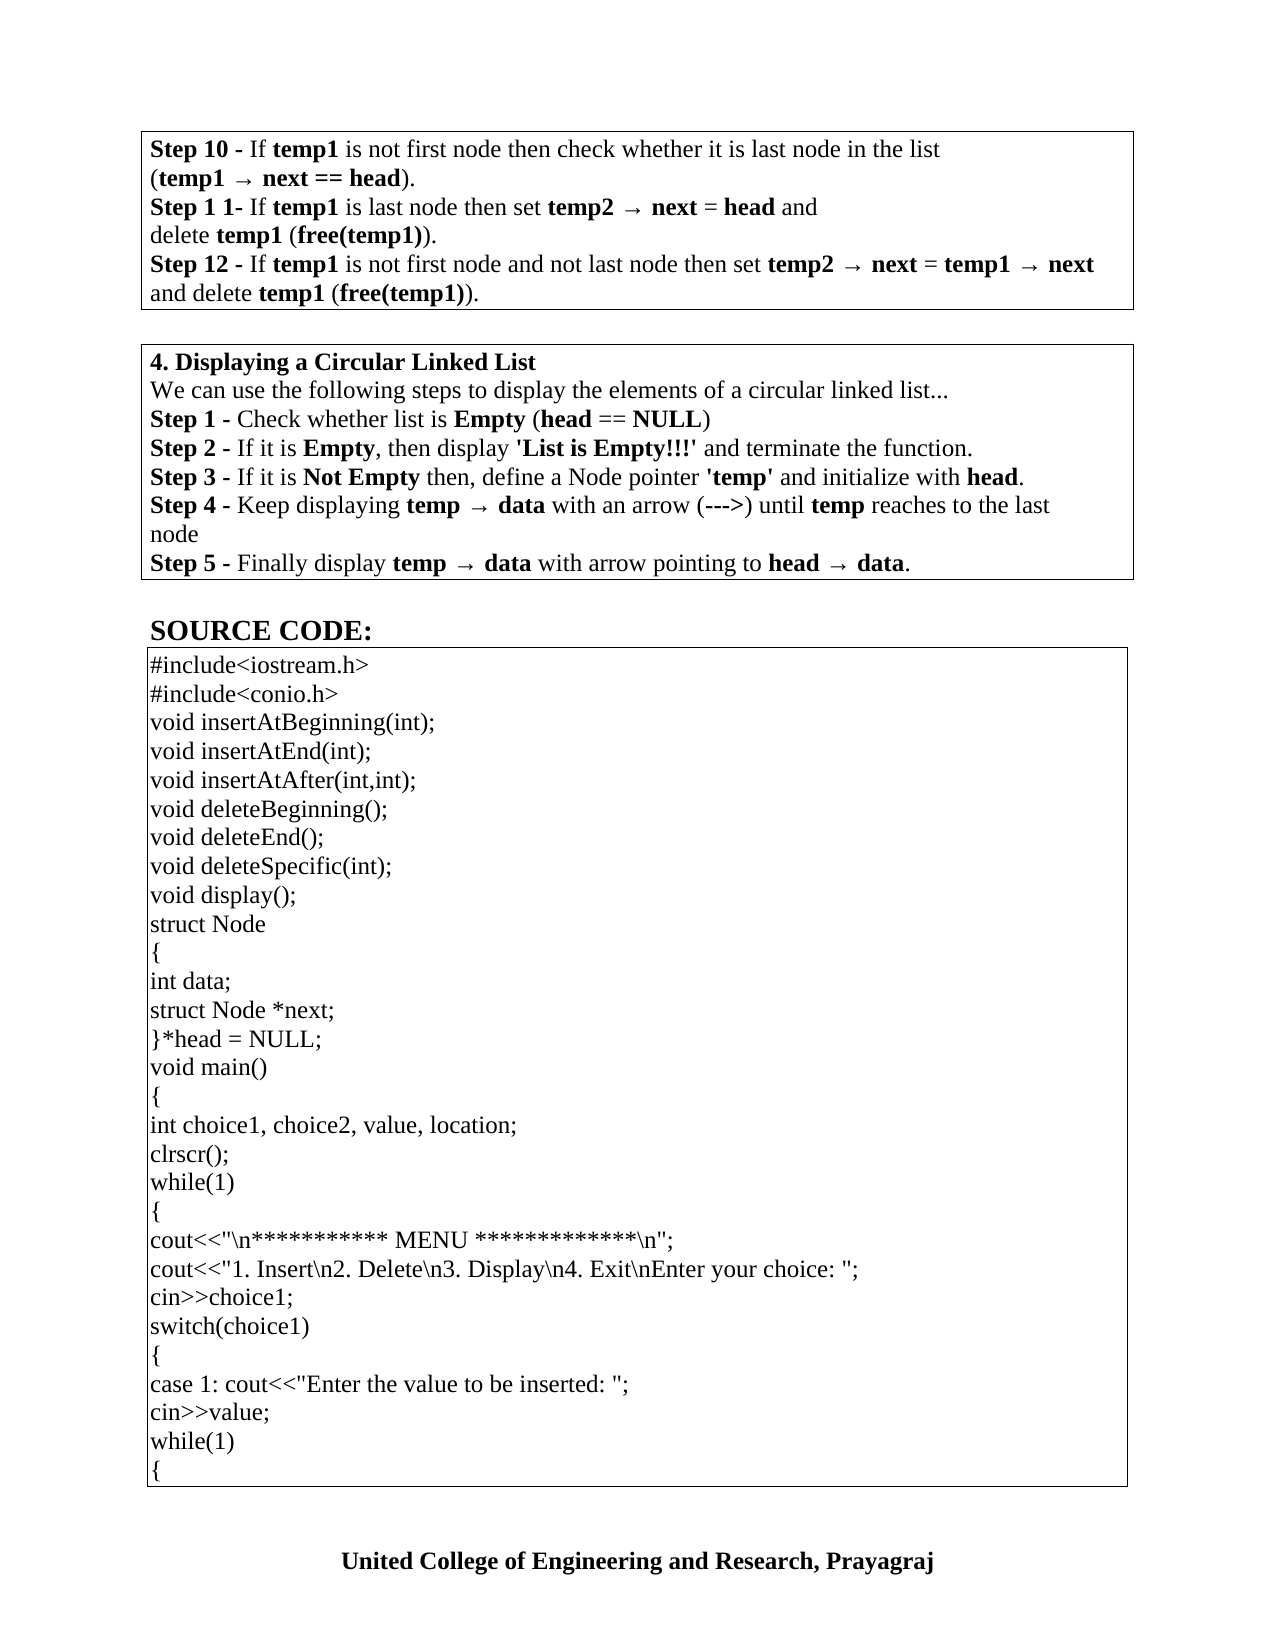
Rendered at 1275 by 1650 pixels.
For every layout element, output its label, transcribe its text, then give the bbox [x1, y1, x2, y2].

text Step 5 - Finally display temp → data with arrow pointing to head → data. [142, 545, 1133, 579]
text void insertAtAfter(int,int); [150, 765, 1125, 794]
text SOURCE CODE: [150, 613, 1125, 647]
text (temp1 → next == head). [150, 163, 1125, 192]
text cin>>value; [150, 1397, 1125, 1426]
text #include<conio.h> [150, 679, 1125, 707]
text cout<<"1. Insert\n2. Delete\n3. Display\n4. Exit\nEnter your choice: "; [150, 1254, 1125, 1282]
text { [150, 1196, 1125, 1225]
text We can use the following steps to display the elements of a circular linked list... [150, 375, 1125, 404]
text void deleteSpecific(int); [150, 851, 1125, 880]
text Step 1 1- If temp1 is last node then set temp2 → next = head and [150, 192, 1125, 221]
text }*head = NULL; [150, 1024, 1125, 1052]
text int data; [150, 966, 1125, 995]
text struct Node *next; [150, 995, 1125, 1024]
text void display(); [150, 880, 1125, 909]
text node [150, 519, 1125, 545]
text void main() [150, 1052, 1125, 1081]
text 4. Displaying a Circular Linked List [142, 345, 1133, 375]
text switch(choice1) [150, 1311, 1125, 1340]
text delete temp1 (free(temp1)). [150, 221, 1125, 246]
text { [150, 1340, 1125, 1369]
text Step 2 - If it is Empty, then display 'List is Empty!!!' and terminate the function. [150, 433, 1125, 462]
text void deleteEnd(); [150, 822, 1125, 851]
text cout<<"\n*********** MENU *************\n"; [150, 1225, 1125, 1254]
text { [148, 1452, 1127, 1486]
text #include<iostream.h> [148, 648, 1127, 679]
text struct Node [150, 909, 1125, 937]
text { [150, 937, 1125, 966]
text case 1: cout<<"Enter the value to be inserted: "; [150, 1369, 1125, 1397]
text clrscr(); [150, 1139, 1125, 1167]
text void insertAtBeginning(int); [150, 707, 1125, 736]
text { [150, 1081, 1125, 1110]
text Step 12 - If temp1 is not first node and not last node then set temp2 → next = temp1 → next and delete temp1 (free(temp1)). [142, 246, 1133, 309]
text while(1) [150, 1426, 1125, 1452]
text Step 10 - If temp1 is not first node then check whether it is last node in the list [142, 132, 1133, 163]
text void insertAtEnd(int); [150, 736, 1125, 765]
text void deleteBeginning(); [150, 794, 1125, 822]
text cin>>choice1; [150, 1282, 1125, 1311]
text while(1) [150, 1167, 1125, 1196]
text Step 3 - If it is Not Empty then, define a Node pointer 'temp' and initialize with head. [150, 462, 1125, 490]
text int choice1, choice2, value, location; [150, 1110, 1125, 1139]
text Step 4 - Keep displaying temp → data with an arrow (--->) until temp reaches to the last [150, 490, 1125, 519]
text Step 1 - Check whether list is Empty (head == NULL) [150, 404, 1125, 433]
